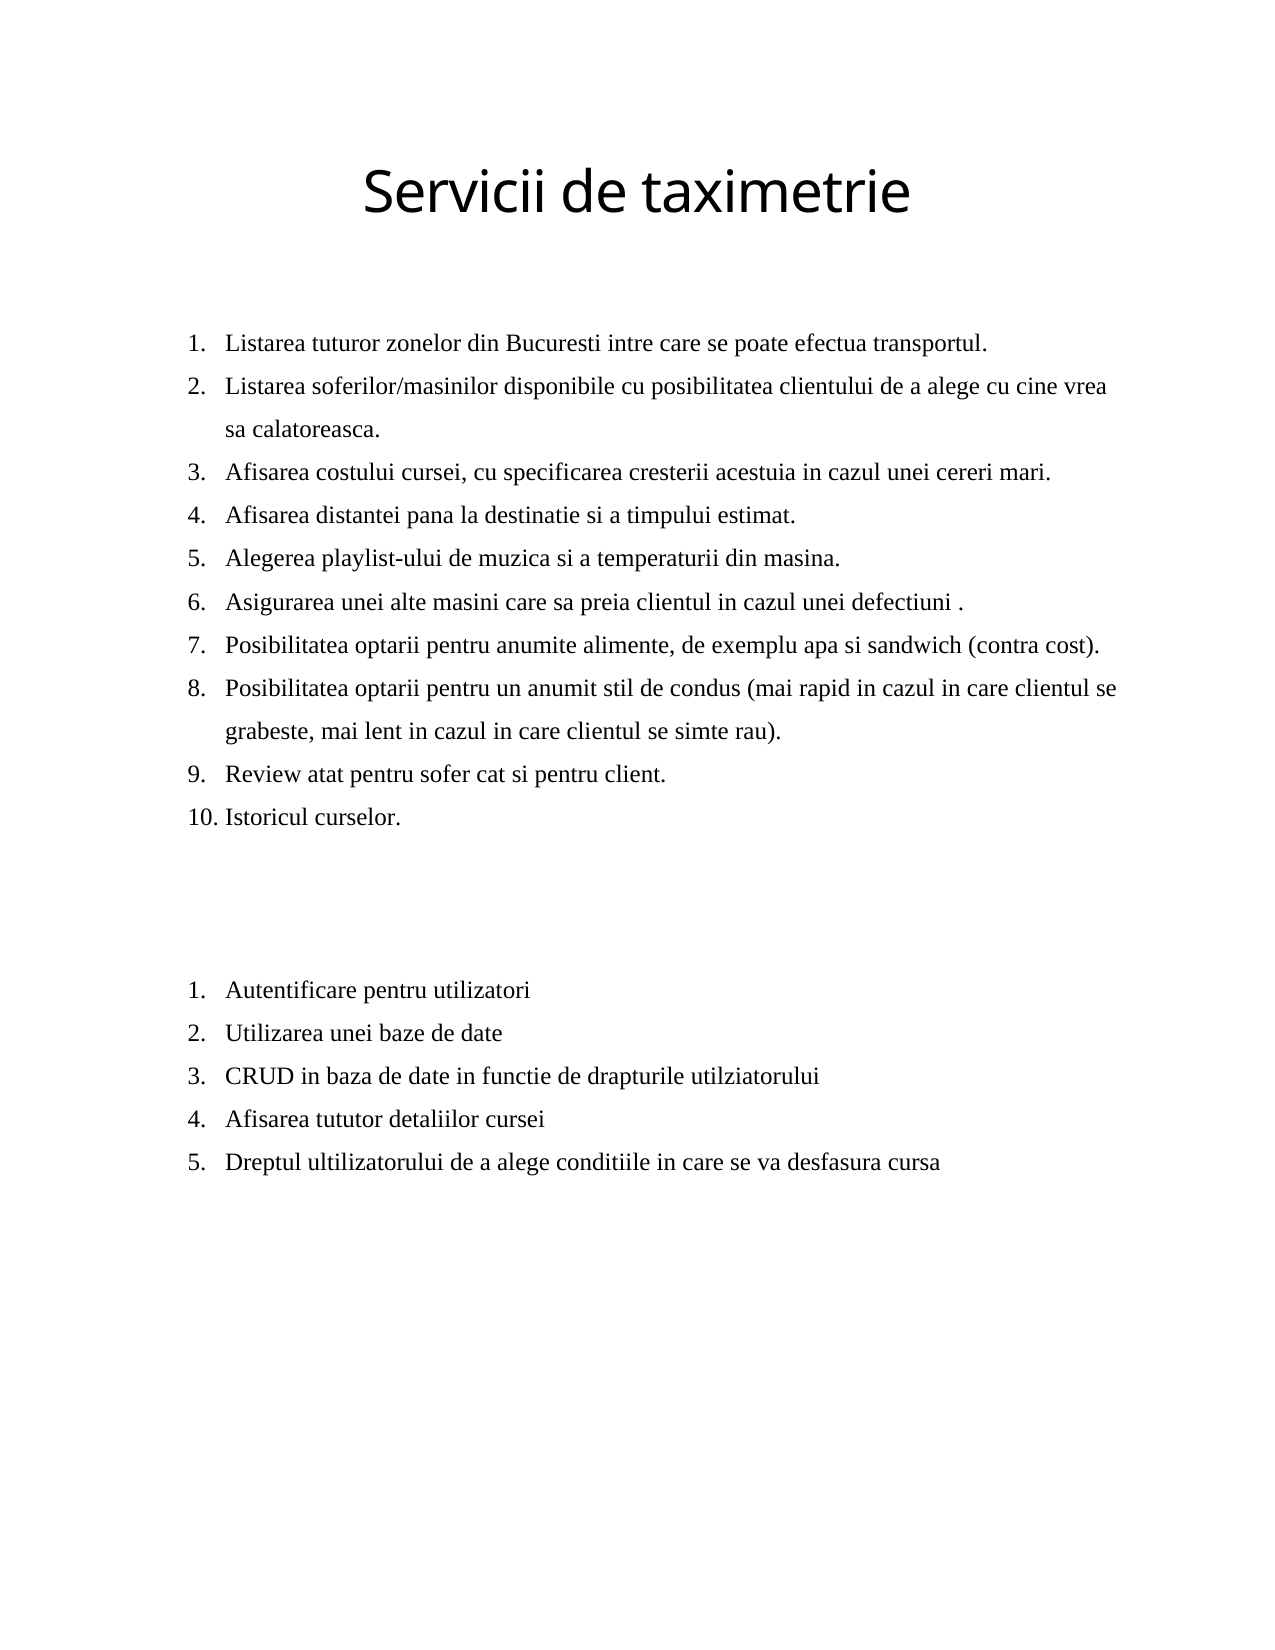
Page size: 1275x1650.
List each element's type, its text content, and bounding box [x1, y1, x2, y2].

list Istoricul curselor. [187, 802, 1125, 831]
list Review atat pentru sofer cat si pentru client. [187, 759, 1125, 788]
title Servicii de taximetrie [150, 150, 1125, 229]
list Utilizarea unei baze de date [187, 1018, 1125, 1047]
list Afisarea costului cursei, cu specificarea cresterii acestuia in cazul unei cereri mari. [187, 457, 1125, 486]
list Posibilitatea optarii pentru anumite alimente, de exemplu apa si sandwich (contra cost). [187, 630, 1125, 658]
list Posibilitatea optarii pentru un anumit stil de condus (mai rapid in cazul in care clientul se grabeste, mai lent in cazul in care clientul se simte rau). [187, 673, 1125, 745]
list Dreptul ultilizatorului de a alege conditiile in care se va desfasura cursa [187, 1147, 1125, 1176]
list Asigurarea unei alte masini care sa preia clientul in cazul unei defectiuni . [187, 587, 1125, 615]
list Autentificare pentru utilizatori [187, 975, 1125, 1003]
list Listarea soferilor/masinilor disponibile cu posibilitatea clientului de a alege cu cine vrea sa calatoreasca. [187, 371, 1125, 443]
list Afisarea tututor detaliilor cursei [187, 1104, 1125, 1133]
list CRUD in baza de date in functie de drapturile utilziatorului [187, 1061, 1125, 1090]
list Afisarea distantei pana la destinatie si a timpului estimat. [187, 500, 1125, 529]
list Listarea tuturor zonelor din Bucuresti intre care se poate efectua transportul. [187, 328, 1125, 357]
list Alegerea playlist-ului de muzica si a temperaturii din masina. [187, 543, 1125, 572]
